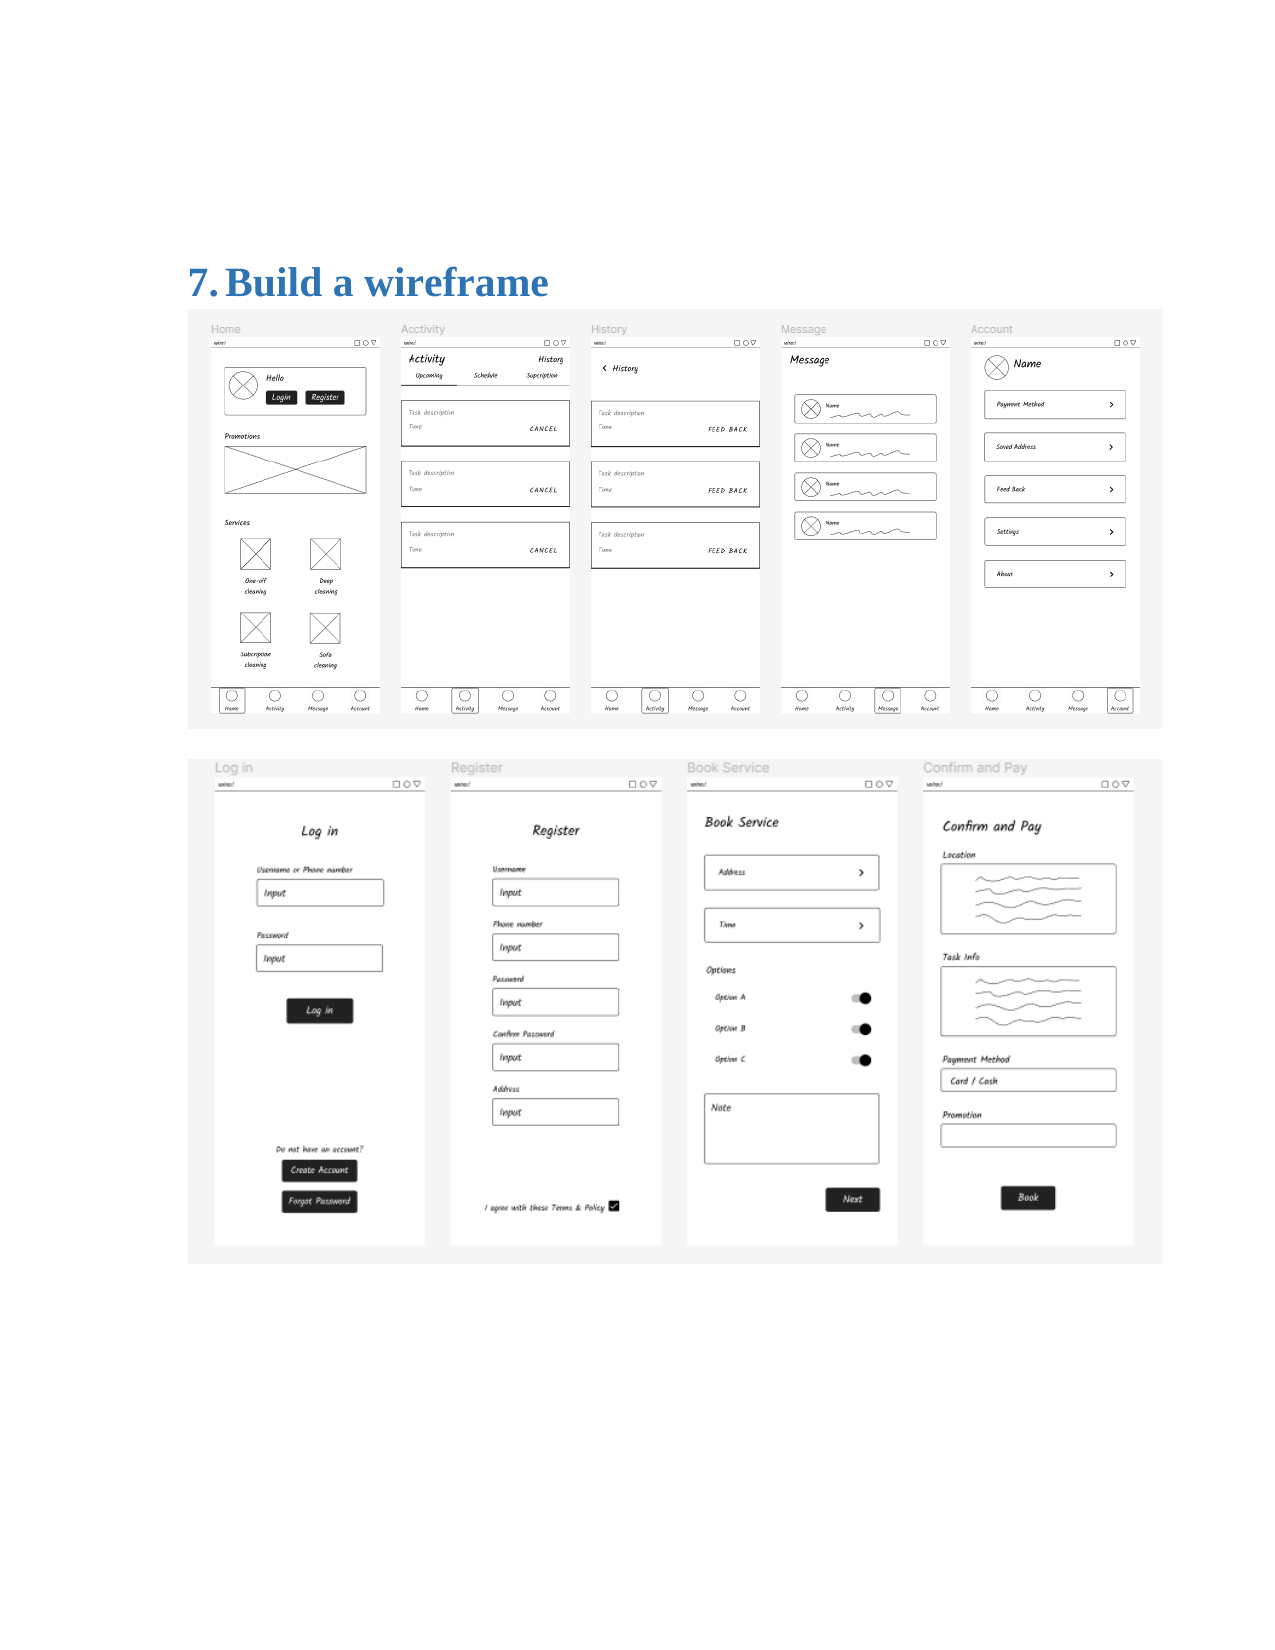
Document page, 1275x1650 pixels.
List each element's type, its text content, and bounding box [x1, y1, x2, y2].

subtitle Build a wireframe [187, 257, 1125, 305]
picture [187, 759, 1163, 1264]
picture [187, 309, 1163, 729]
